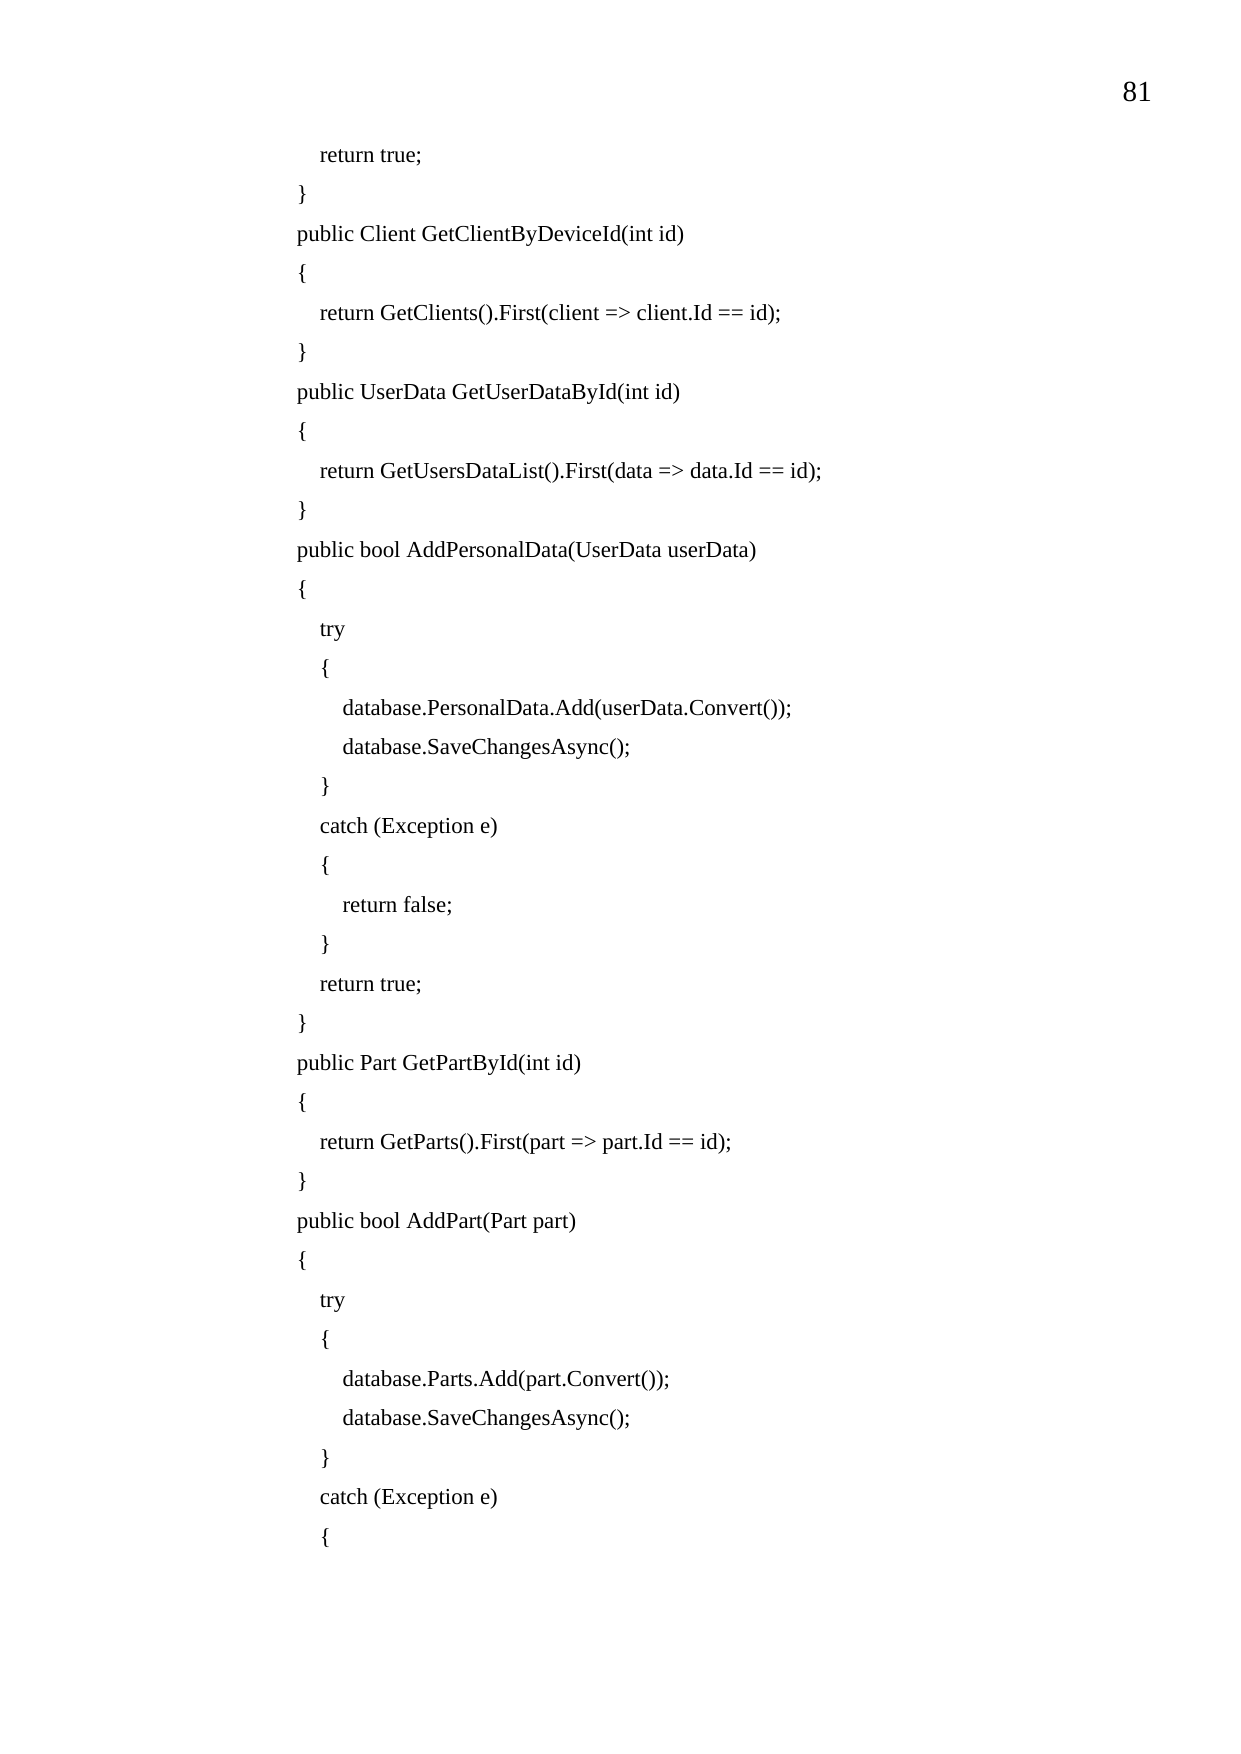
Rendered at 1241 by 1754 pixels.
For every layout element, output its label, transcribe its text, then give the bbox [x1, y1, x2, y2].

text return GetParts().First(part => part.Id == id); [177, 1128, 1152, 1154]
text { [177, 654, 1152, 681]
text return true; [177, 970, 1152, 996]
text return true; [177, 141, 1152, 167]
text { [177, 1523, 1152, 1549]
text } [177, 496, 1152, 523]
text database.SaveChangesAsync(); [177, 733, 1152, 759]
text } [177, 1444, 1152, 1470]
text public Client GetClientByDeviceId(int id) [177, 220, 1152, 246]
text } [177, 180, 1152, 207]
text } [177, 773, 1152, 799]
text return false; [177, 891, 1152, 917]
text public bool AddPart(Part part) [177, 1207, 1152, 1233]
text } [177, 931, 1152, 957]
text public Part GetPartById(int id) [177, 1049, 1152, 1075]
text try [177, 1286, 1152, 1312]
text { [177, 259, 1152, 286]
text } [177, 1167, 1152, 1194]
text database.PersonalData.Add(userData.Convert()); [177, 694, 1152, 720]
text public bool AddPersonalData(UserData userData) [177, 536, 1152, 562]
text { [177, 1325, 1152, 1352]
text { [177, 575, 1152, 602]
text catch (Exception e) [177, 812, 1152, 838]
text try [177, 615, 1152, 641]
text { [177, 1246, 1152, 1273]
text database.Parts.Add(part.Convert()); [177, 1365, 1152, 1391]
text { [177, 852, 1152, 878]
text { [177, 417, 1152, 444]
text database.SaveChangesAsync(); [177, 1404, 1152, 1431]
text catch (Exception e) [177, 1483, 1152, 1509]
text return GetUsersDataList().First(data => data.Id == id); [177, 457, 1152, 483]
text } [177, 1009, 1152, 1036]
text return GetClients().First(client => client.Id == id); [177, 299, 1152, 325]
text { [177, 1088, 1152, 1115]
text } [177, 338, 1152, 365]
text public UserData GetUserDataById(int id) [177, 378, 1152, 404]
